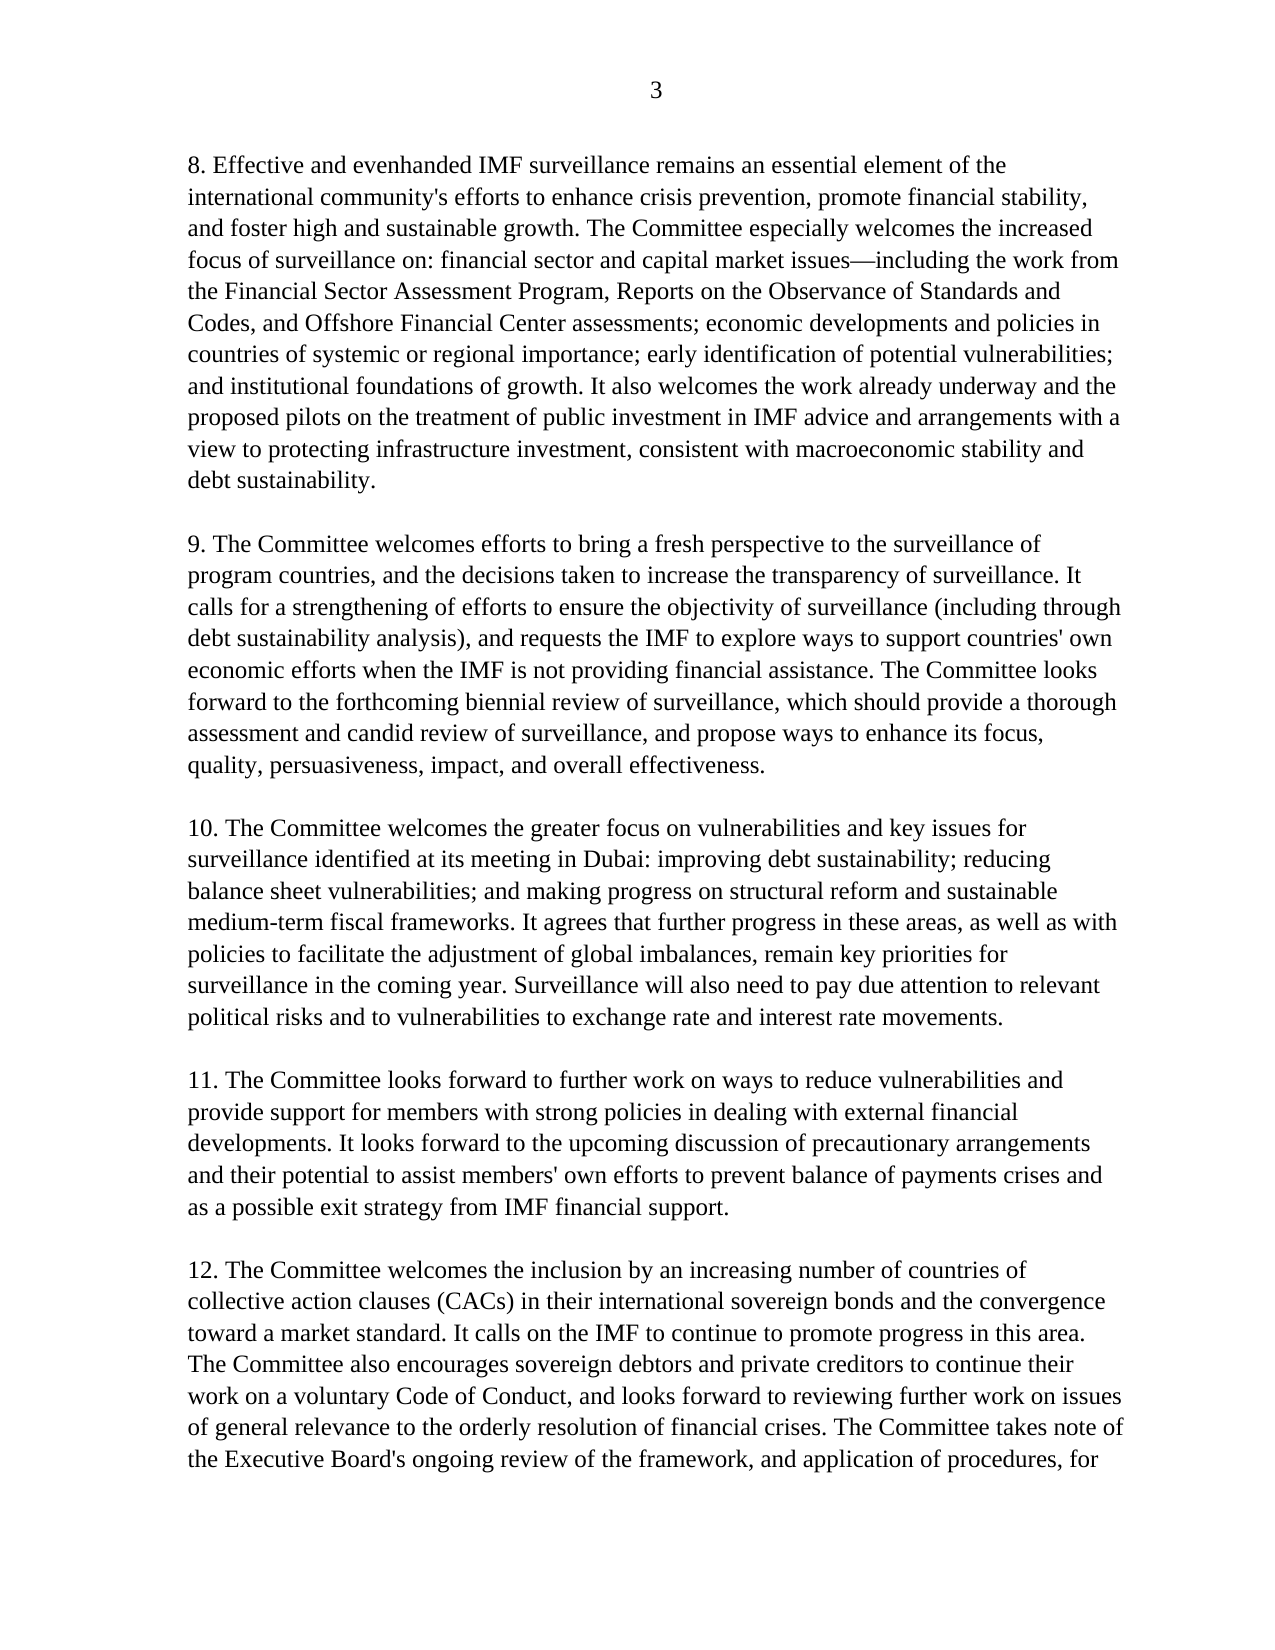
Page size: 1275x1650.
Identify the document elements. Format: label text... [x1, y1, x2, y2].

text 9. The Committee welcomes efforts to bring a fresh perspective to the surveillance of program countries, and the decisions taken to increase the transparency of surveillance. It calls for a strengthening of efforts to ensure the objectivity of surveillance (including through debt sustainability analysis), and requests the IMF to explore ways to support countries' own economic efforts when the IMF is not providing financial assistance. The Committee looks forward to the forthcoming biennial review of surveillance, which should provide a thorough assessment and candid review of surveillance, and propose ways to enhance its focus, quality, persuasiveness, impact, and overall effectiveness. [187, 529, 1125, 778]
text 10. The Committee welcomes the greater focus on vulnerabilities and key issues for surveillance identified at its meeting in Dubai: improving debt sustainability; reducing balance sheet vulnerabilities; and making progress on structural reform and sustainable medium-term fiscal frameworks. It agrees that further progress in these areas, as well as with policies to facilitate the adjustment of global imbalances, remain key priorities for surveillance in the coming year. Surveillance will also need to pay due attention to relevant political risks and to vulnerabilities to exchange rate and interest rate movements. [187, 813, 1125, 1031]
text 8. Effective and evenhanded IMF surveillance remains an essential element of the international community's efforts to enhance crisis prevention, promote financial stability, and foster high and sustainable growth. The Committee especially welcomes the increased focus of surveillance on: financial sector and capital market issues—including the work from the Financial Sector Assessment Program, Reports on the Observance of Standards and Codes, and Offshore Financial Center assessments; economic developments and policies in countries of systemic or regional importance; early identification of potential vulnerabilities; and institutional foundations of growth. It also welcomes the work already underway and the proposed pilots on the treatment of public investment in IMF advice and arrangements with a view to protecting infrastructure investment, consistent with macroeconomic stability and debt sustainability. [187, 150, 1125, 494]
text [187, 1255, 1125, 1473]
text 11. The Committee looks forward to further work on ways to reduce vulnerabilities and provide support for members with strong policies in dealing with external financial developments. It looks forward to the upcoming discussion of precautionary arrangements and their potential to assist members' own efforts to prevent balance of payments crises and as a possible exit strategy from IMF financial support. [187, 1065, 1125, 1220]
